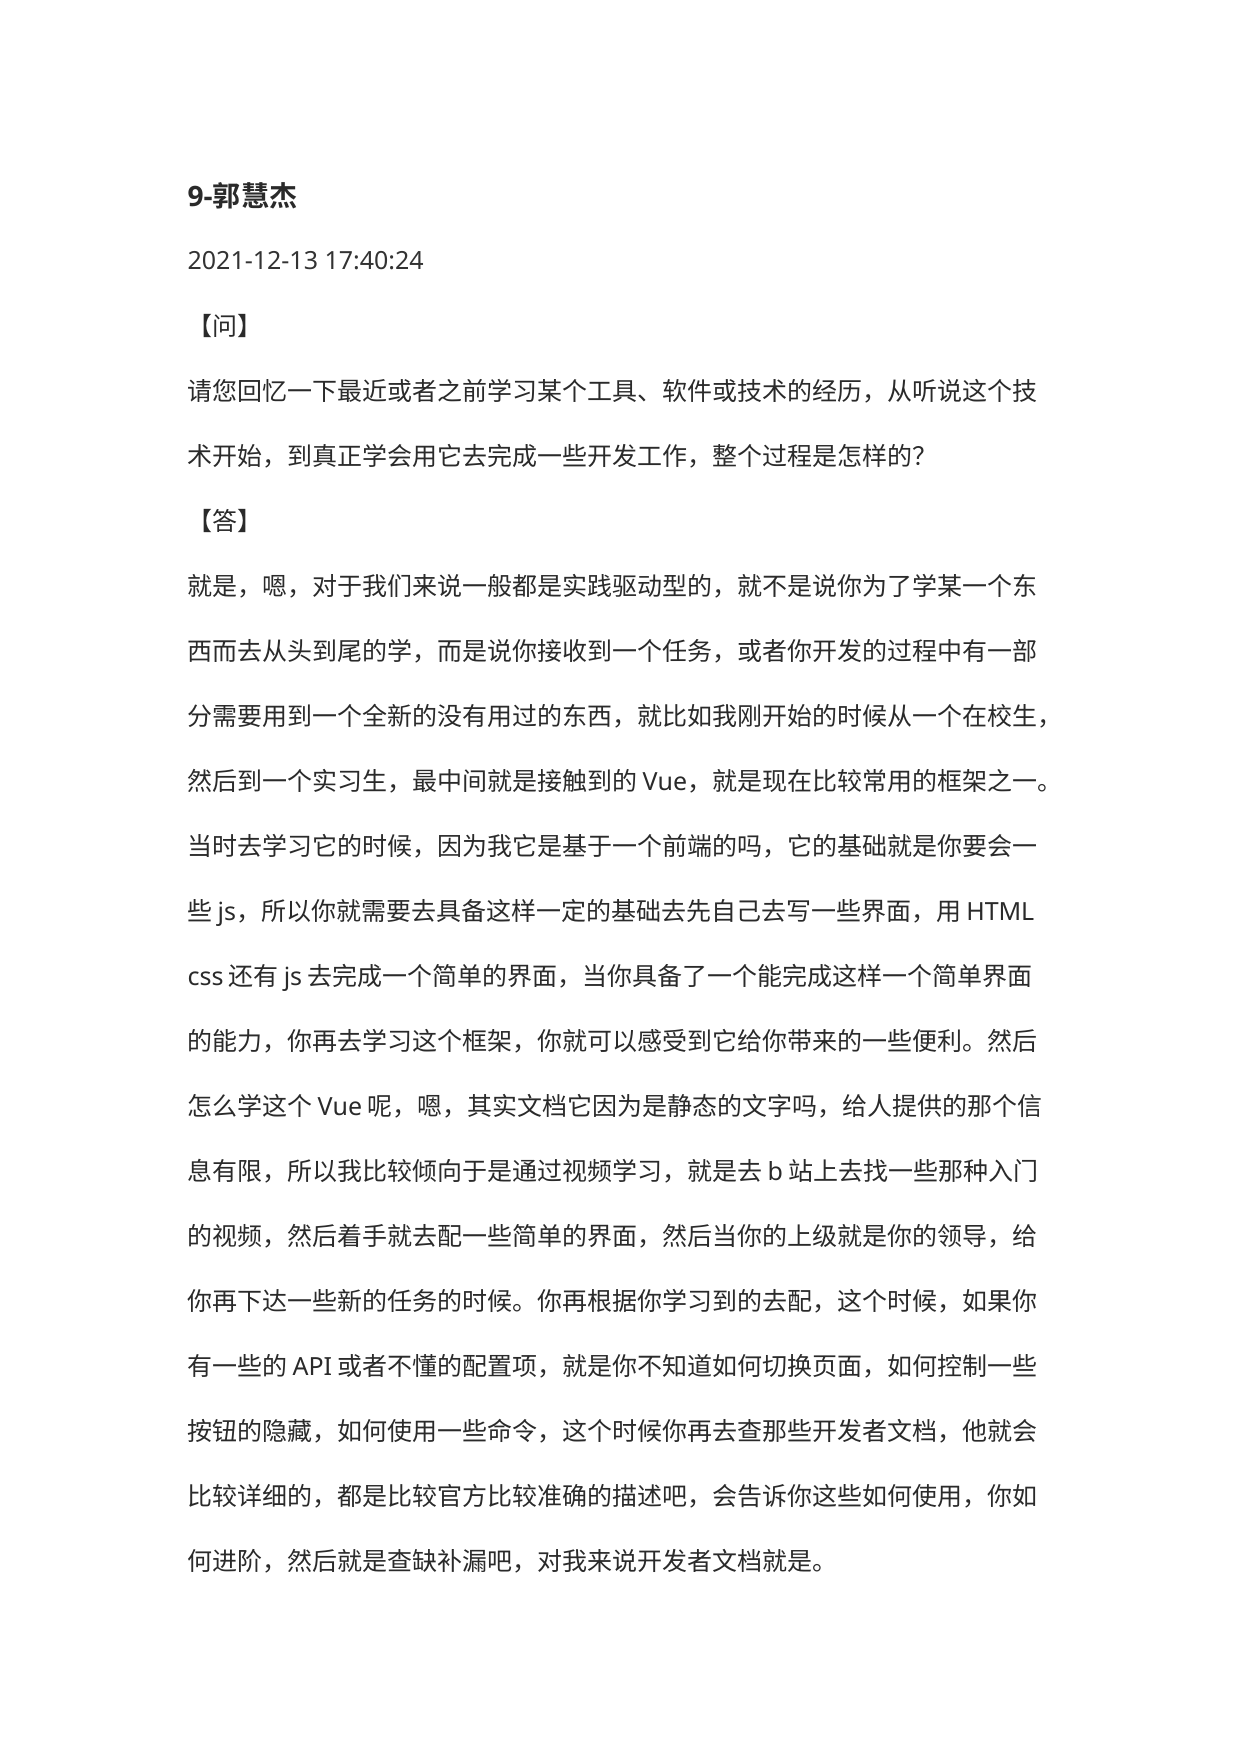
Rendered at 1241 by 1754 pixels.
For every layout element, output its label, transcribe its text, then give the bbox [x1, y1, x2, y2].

text 【答】 [187, 487, 1053, 552]
text 9-郭慧杰 [187, 162, 1053, 227]
text 就是，嗯，对于我们来说一般都是实践驱动型的，就不是说你为了学某一个东西而去从头到尾的学，而是说你接收到一个任务，或者你开发的过程中有一部分需要用到一个全新的没有用过的东西，就比如我刚开始的时候从一个在校生，然后到一个实习生，最中间就是接触到的Vue，就是现在比较常用的框架之一。当时去学习它的时候，因为我它是基于一个前端的吗，它的基础就是你要会一些js，所以你就需要去具备这样一定的基础去先自己去写一些界面，用HTML css还有js去完成一个简单的界面，当你具备了一个能完成这样一个简单界面的能力，你再去学习这个框架，你就可以感受到它给你带来的一些便利。然后怎么学这个Vue呢，嗯，其实文档它因为是静态的文字吗，给人提供的那个信息有限，所以我比较倾向于是通过视频学习，就是去b站上去找一些那种入门的视频，然后着手就去配一些简单的界面，然后当你的上级就是你的领导，给你再下达一些新的任务的时候。你再根据你学习到的去配，这个时候，如果你有一些的API或者不懂的配置项，就是你不知道如何切换页面，如何控制一些按钮的隐藏，如何使用一些命令，这个时候你再去查那些开发者文档，他就会比较详细的，都是比较官方比较准确的描述吧，会告诉你这些如何使用，你如何进阶，然后就是查缺补漏吧，对我来说开发者文档就是。 [187, 552, 1053, 1592]
text 请您回忆一下最近或者之前学习某个工具、软件或技术的经历，从听说这个技术开始，到真正学会用它去完成一些开发工作，整个过程是怎样的？ [187, 357, 1053, 487]
text 【问】 [187, 292, 1053, 357]
text 2021-12-13 17:40:24 [187, 227, 1053, 292]
